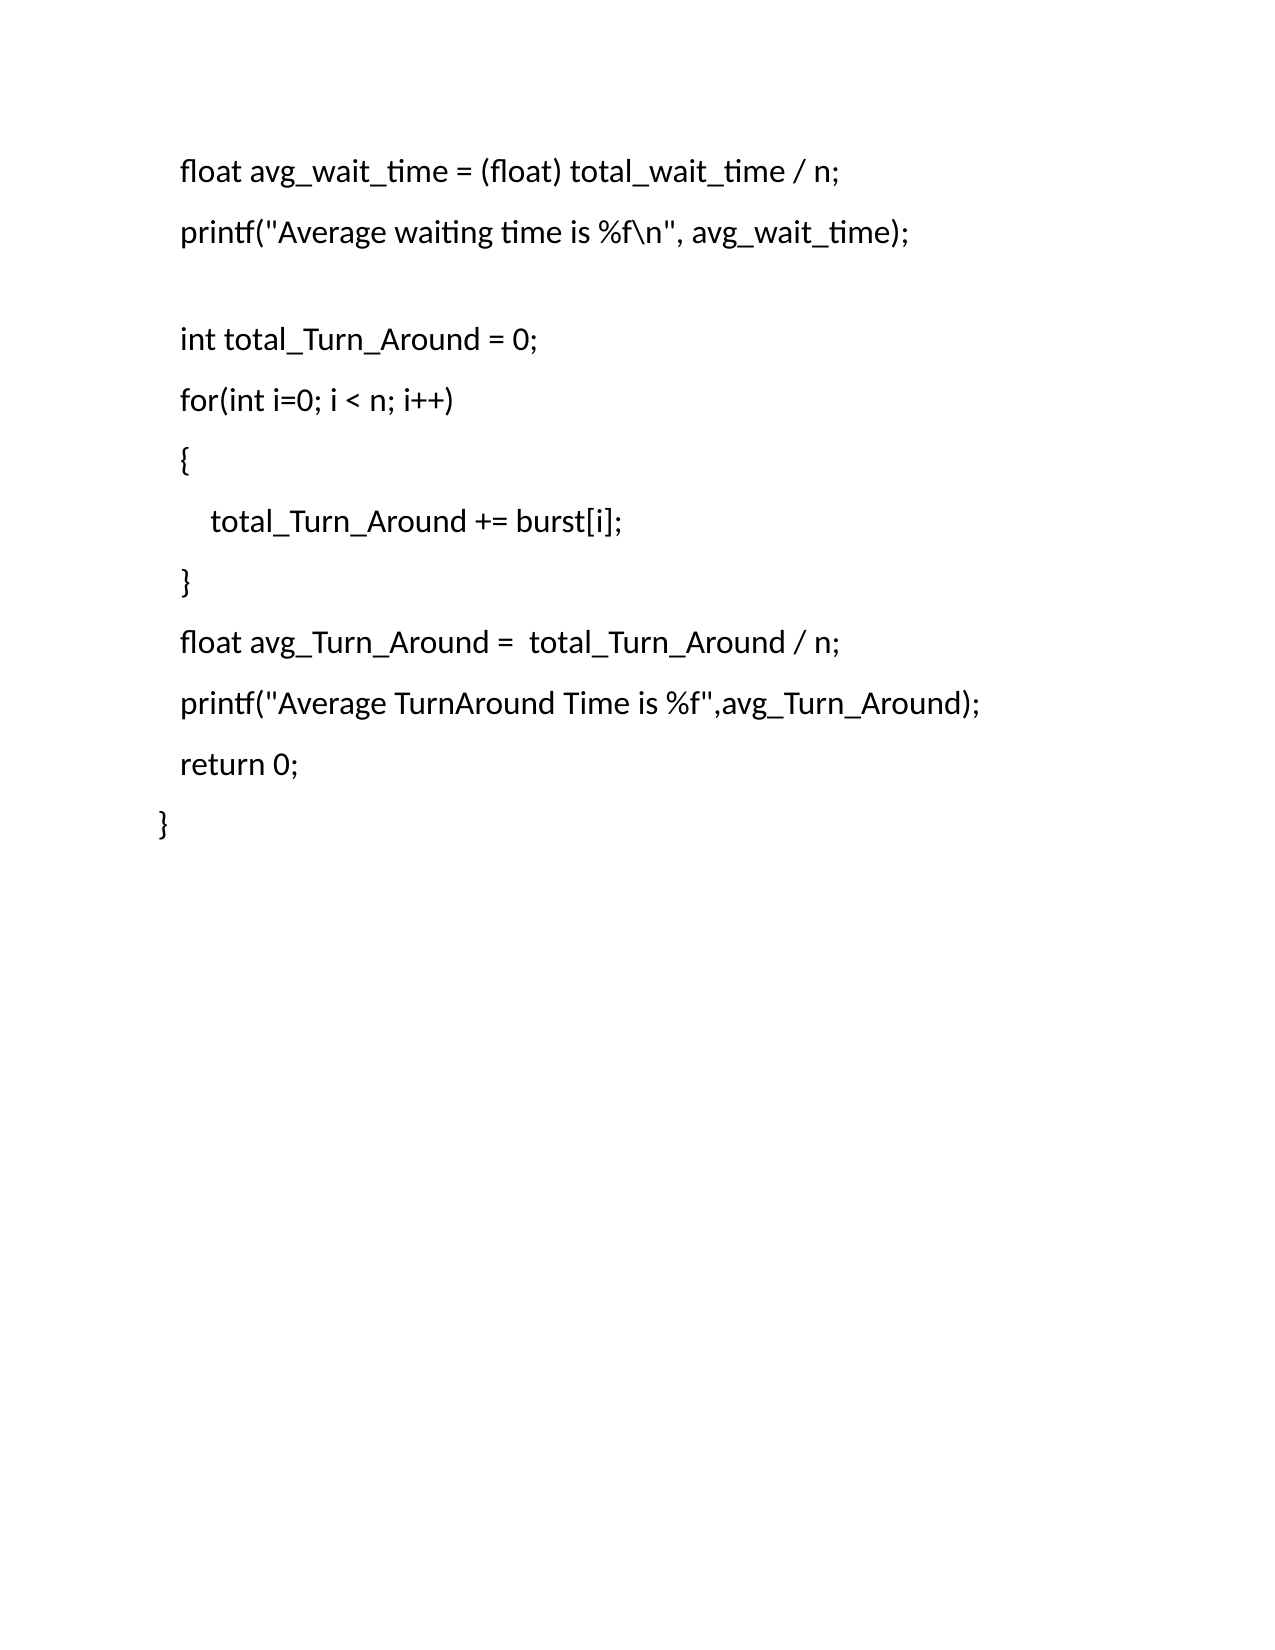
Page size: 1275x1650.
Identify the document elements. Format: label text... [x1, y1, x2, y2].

text printf("Average TurnAround Time is %f",avg_Turn_Around); [150, 682, 1125, 723]
text int total_Turn_Around = 0; [150, 318, 1125, 359]
text float avg_wait_time = (float) total_wait_time / n; [150, 150, 1125, 191]
text float avg_Turn_Around = total_Turn_Around / n; [150, 621, 1125, 662]
text } [150, 803, 1125, 844]
text total_Turn_Around += burst[i]; [150, 500, 1125, 541]
text return 0; [150, 742, 1125, 783]
text { [150, 439, 1125, 480]
text for(int i=0; i < n; i++) [150, 379, 1125, 419]
text printf("Average waiting time is %f\n", avg_wait_time); [150, 211, 1125, 251]
text } [150, 561, 1125, 601]
